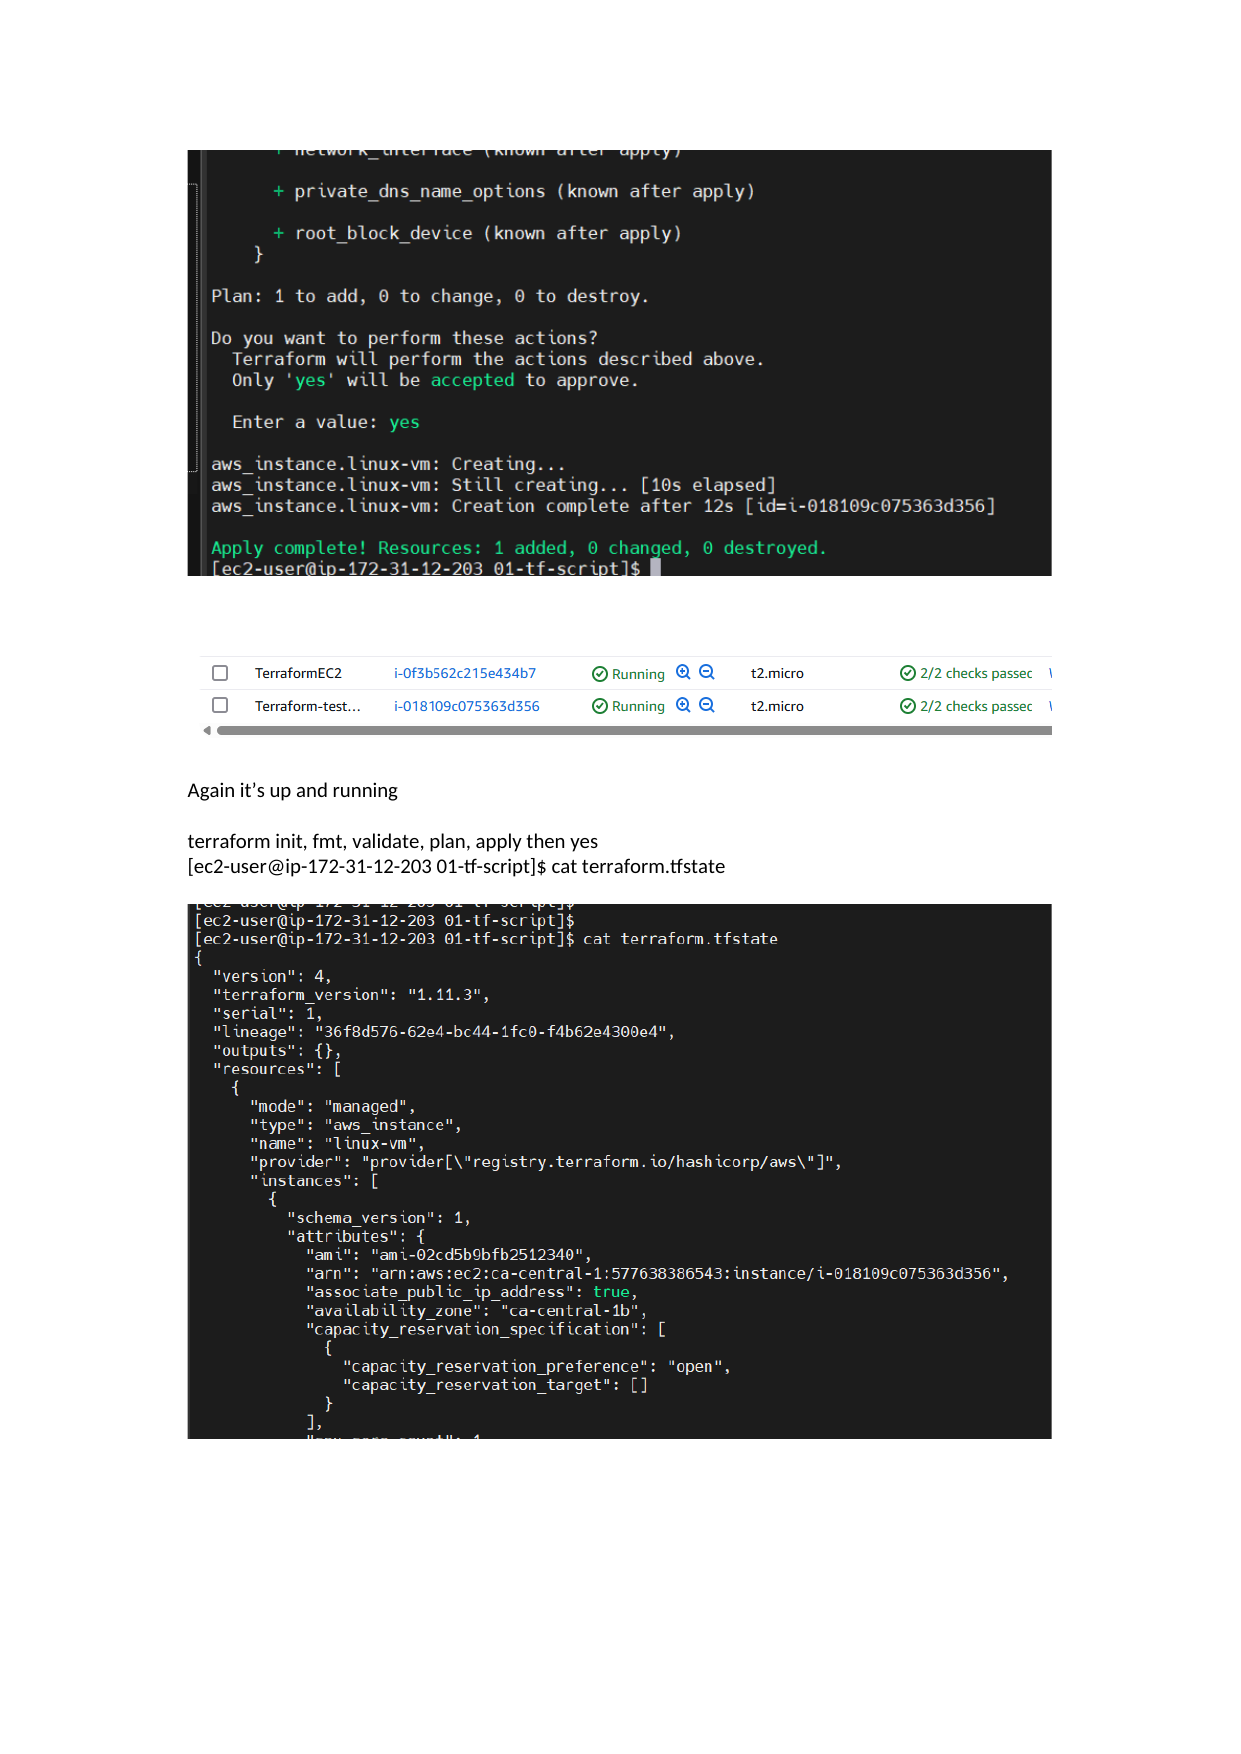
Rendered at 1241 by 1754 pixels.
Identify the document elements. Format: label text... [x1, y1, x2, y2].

text Again it’s up and running [187, 777, 1053, 803]
picture [187, 651, 1052, 778]
text [ec2-user@ip-172-31-12-203 01-tf-script]$ cat terraform.tfstate [187, 854, 1053, 879]
picture [187, 904, 1052, 1439]
text terraform init, fmt, validate, plan, apply then yes [187, 828, 1053, 854]
picture [187, 150, 1052, 576]
